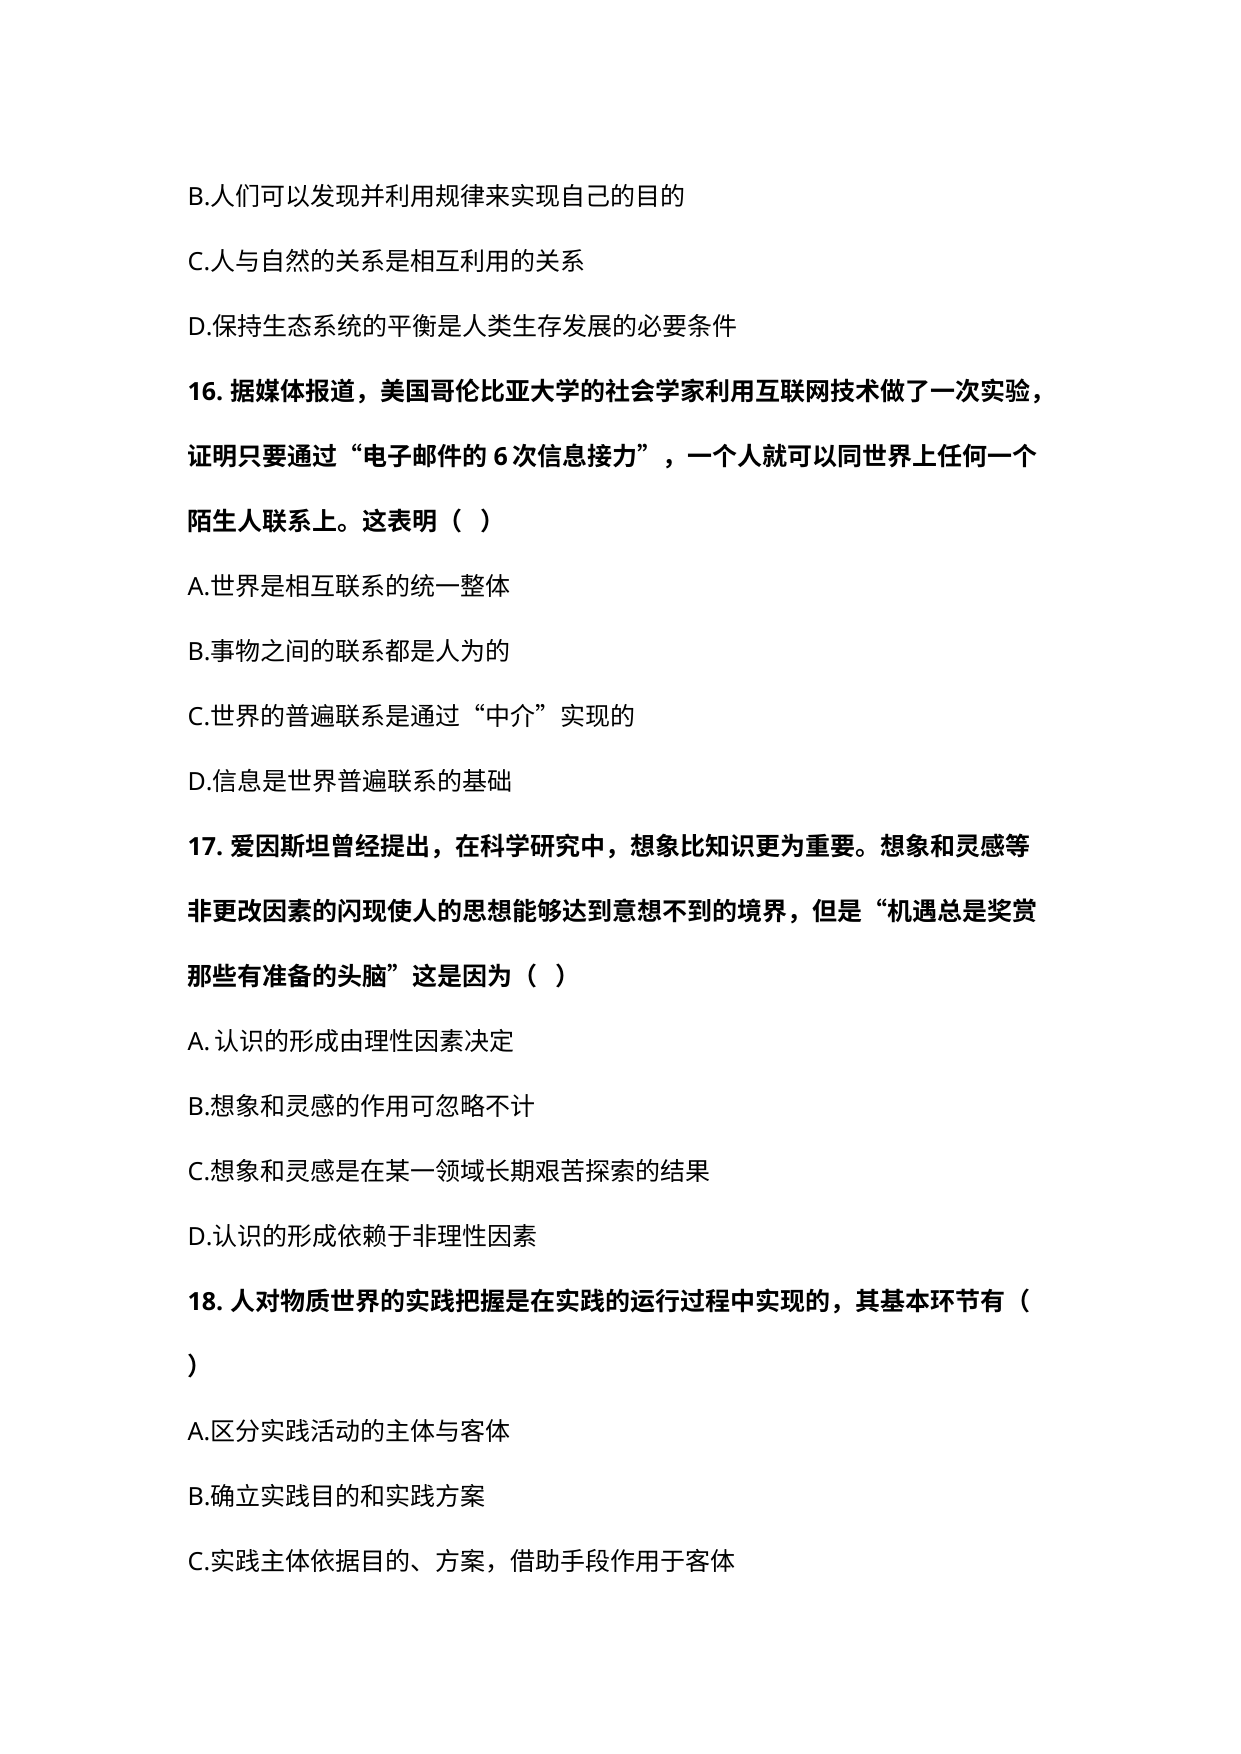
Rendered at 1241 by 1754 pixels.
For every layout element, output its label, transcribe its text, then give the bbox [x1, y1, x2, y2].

text D.保持生态系统的平衡是人类生存发展的必要条件 [187, 292, 1053, 357]
text D.信息是世界普遍联系的基础 [187, 747, 1053, 812]
text A.世界是相互联系的统一整体 [187, 552, 1053, 617]
text C.实践主体依据目的、方案，借助手段作用于客体 [187, 1527, 1053, 1592]
text C.人与自然的关系是相互利用的关系 [187, 227, 1053, 292]
text 16. 据媒体报道，美国哥伦比亚大学的社会学家利用互联网技术做了一次实验，证明只要通过“电子邮件的 6次信息接力”，一个人就可以同世界上任何一个陌生人联系上。这表明（ ） [187, 357, 1053, 552]
text A.区分实践活动的主体与客体 [187, 1397, 1053, 1462]
text B.人们可以发现并利用规律来实现自己的目的 [187, 162, 1053, 227]
text D.认识的形成依赖于非理性因素 [187, 1202, 1053, 1267]
text B.想象和灵感的作用可忽略不计 [187, 1072, 1053, 1137]
text A. 认识的形成由理性因素决定 [187, 1007, 1053, 1072]
text B.事物之间的联系都是人为的 [187, 617, 1053, 682]
text 18. 人对物质世界的实践把握是在实践的运行过程中实现的，其基本环节有（ ） [187, 1267, 1053, 1397]
text 17. 爱因斯坦曾经提出，在科学研究中，想象比知识更为重要。想象和灵感等非更改因素的闪现使人的思想能够达到意想不到的境界，但是“机遇总是奖赏那些有准备的头脑”这是因为（ ） [187, 812, 1053, 1007]
text B.确立实践目的和实践方案 [187, 1462, 1053, 1527]
text C.想象和灵感是在某一领域长期艰苦探索的结果 [187, 1137, 1053, 1202]
text C.世界的普遍联系是通过“中介”实现的 [187, 682, 1053, 747]
